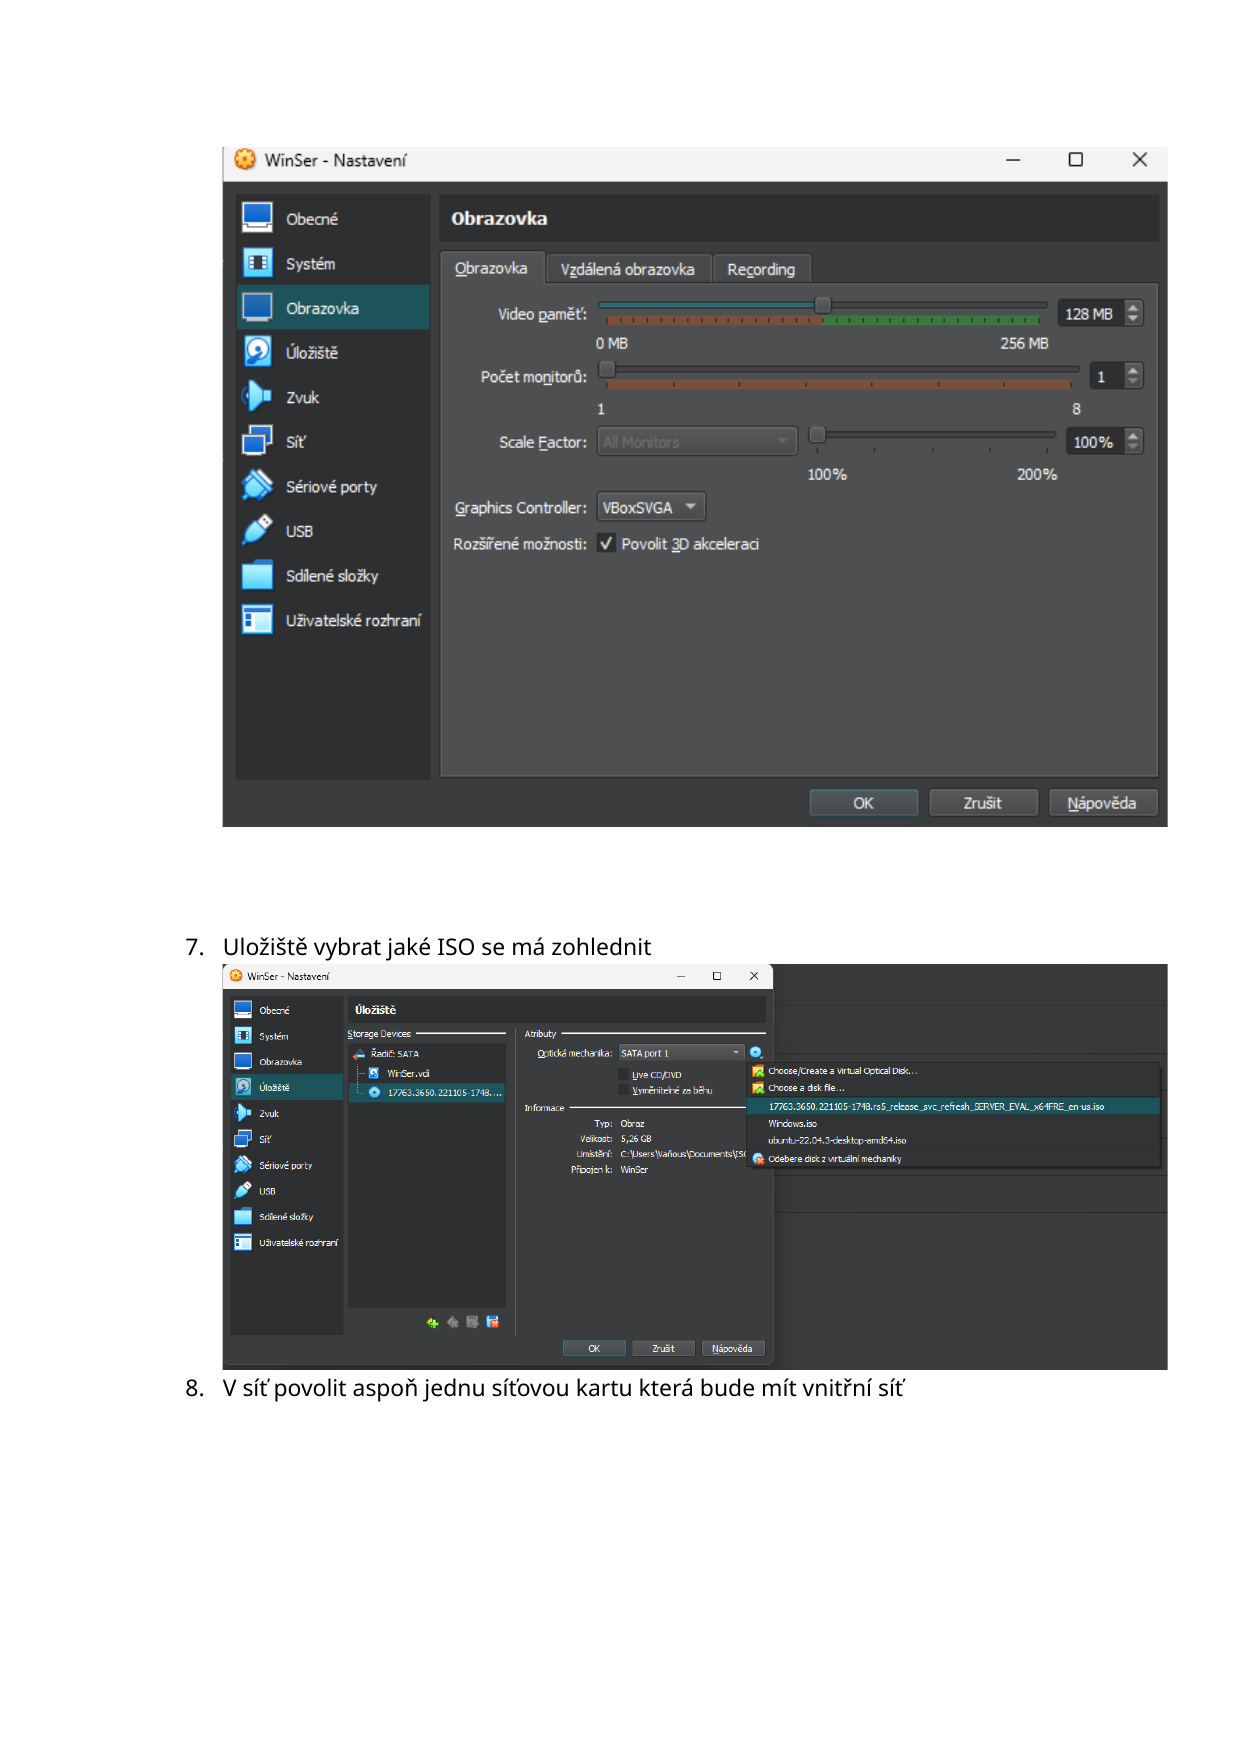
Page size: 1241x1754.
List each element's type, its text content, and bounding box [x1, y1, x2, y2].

picture [222, 147, 1168, 827]
list Uložiště vybrat jaké ISO se má zohlednit [185, 931, 1093, 962]
picture [222, 964, 1168, 1370]
list V síť povolit aspoň jednu síťovou kartu která bude mít vnitřní síť [185, 1372, 1093, 1404]
